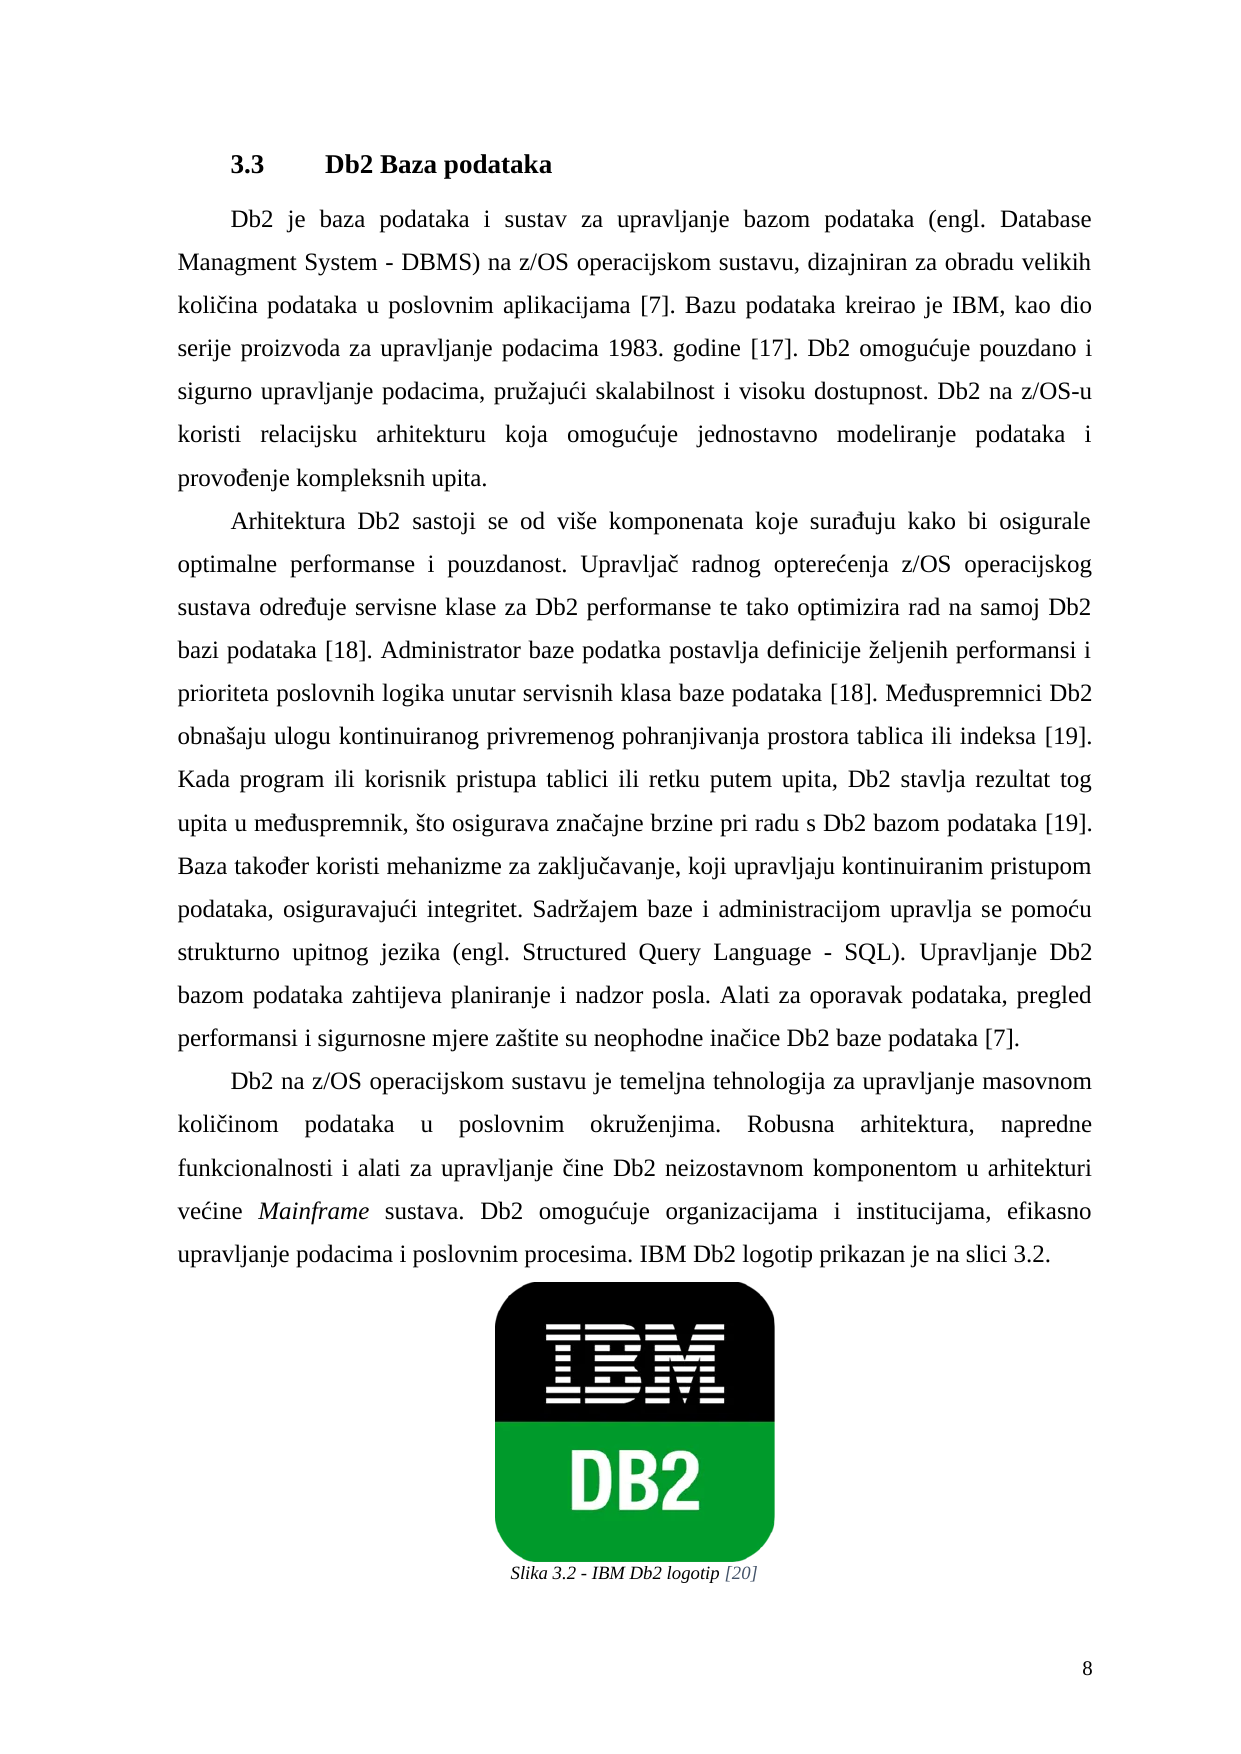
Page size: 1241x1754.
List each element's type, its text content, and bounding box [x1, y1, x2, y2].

text Arhitektura Db2 sastoji se od više komponenata koje surađuju kako bi osigurale optimalne performanse i pouzdanost. Upravljač radnog opterećenja z/OS operacijskog sustava određuje servisne klase za Db2 performanse te tako optimizira rad na samoj Db2 bazi podataka . Administrator baze podatka postavlja definicije željenih performansi i prioriteta poslovnih logika unutar servisnih klasa baze podataka . Međuspremnici Db2 obnašaju ulogu kontinuiranog privremenog pohranjivanja prostora tablica ili indeksa . Kada program ili korisnik pristupa tablici ili retku putem upita, Db2 stavlja rezultat tog upita u međuspremnik, što osigurava značajne brzine pri radu s Db2 bazom podataka . Baza također koristi mehanizme za zaključavanje, koji upravljaju kontinuiranim pristupom podataka, osiguravajući integritet. Sadržajem baze i administracijom upravlja se pomoću strukturno upitnog jezika (engl. Structured Query Language - SQL). Upravljanje Db2 bazom podataka zahtijeva planiranje i nadzor posla. Alati za oporavak podataka, pregled performansi i sigurnosne mjere zaštite su neophodne inačice Db2 baze podataka . [177, 506, 1092, 1052]
text Slika 3.2 - IBM Db2 logotip [177, 1562, 1092, 1583]
subtitle Db2 Baza podataka [230, 148, 1092, 179]
text Db2 na z/OS operacijskom sustavu je temeljna tehnologija za upravljanje masovnom količinom podataka u poslovnim okruženjima. Robusna arhitektura, napredne funkcionalnosti i alati za upravljanje čine Db2 neizostavnom komponentom u arhitekturi većine Mainframe sustava. Db2 omogućuje organizacijama i institucijama, efikasno upravljanje podacima i poslovnim procesima. IBM Db2 logotip prikazan je na slici 3.2. [177, 1066, 1092, 1268]
picture [495, 1282, 775, 1562]
text Db2 je baza podataka i sustav za upravljanje bazom podataka (engl. Database Managment System - DBMS) na z/OS operacijskom sustavu, dizajniran za obradu velikih količina podataka u poslovnim aplikacijama . Bazu podataka kreirao je IBM, kao dio serije proizvoda za upravljanje podacima 1983. godine . Db2 omogućuje pouzdano i sigurno upravljanje podacima, pružajući skalabilnost i visoku dostupnost. Db2 na z/OS-u koristi relacijsku arhitekturu koja omogućuje jednostavno modeliranje podataka i provođenje kompleksnih upita. [177, 204, 1092, 491]
